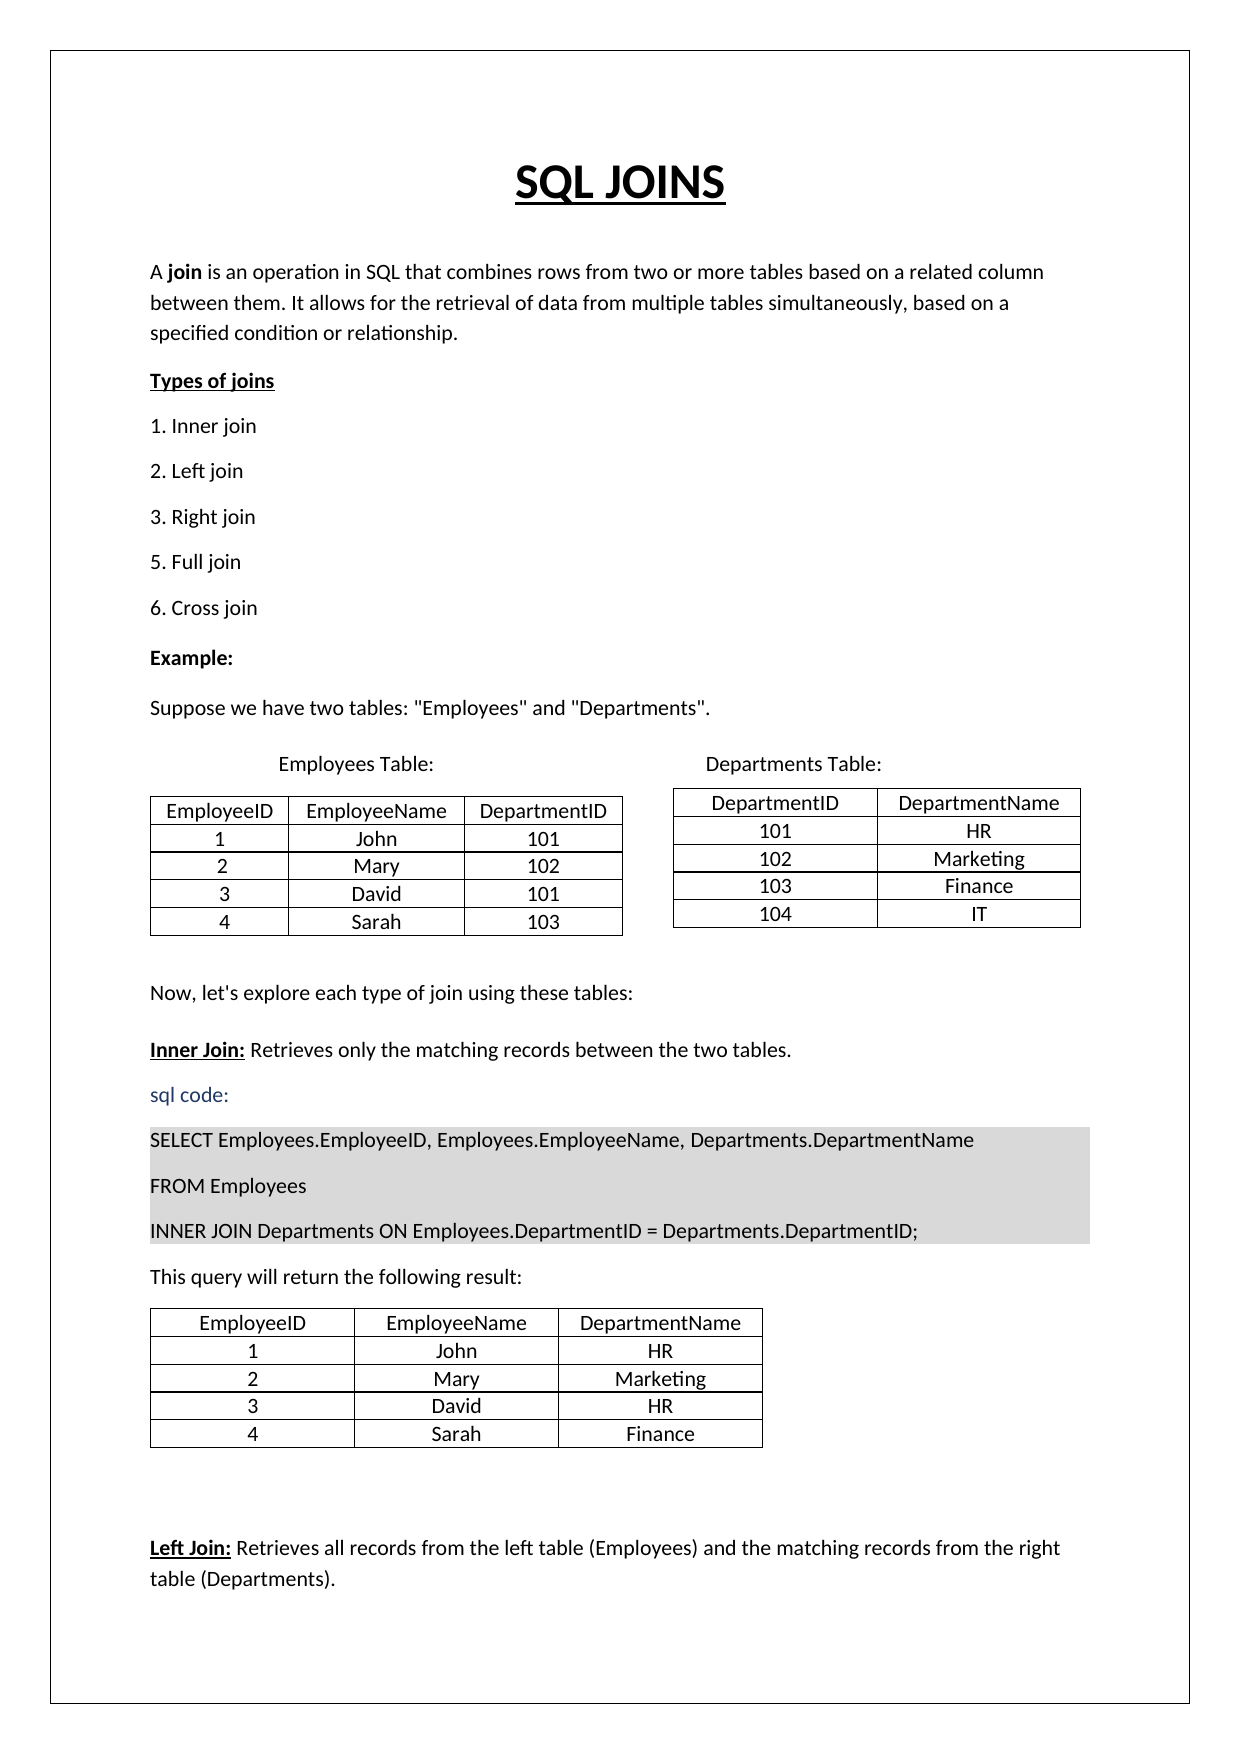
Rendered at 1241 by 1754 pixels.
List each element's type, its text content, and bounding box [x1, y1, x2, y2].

table_cell 101 [674, 817, 877, 844]
text SELECT Employees.EmployeeID, Employees.EmployeeName, Departments.DepartmentName [150, 1127, 1090, 1153]
table_cell 3 [151, 880, 288, 907]
table_header DepartmentName [559, 1309, 762, 1336]
text Inner Join: Retrieves only the matching records between the two tables. [150, 1036, 1090, 1062]
table_cell 4 [151, 1420, 354, 1447]
table_cell IT [878, 900, 1080, 927]
text This query will return the following result: [150, 1263, 1090, 1289]
table_cell Finance [559, 1420, 762, 1447]
text Employees Table: Departments Table: [150, 751, 1090, 777]
table_cell Sarah [289, 908, 464, 935]
table_cell 2 [151, 853, 288, 879]
table_cell 103 [465, 908, 622, 935]
text A join is an operation in SQL that combines rows from two or more tables based on a related column between them. It allows for the retrieval of data from multiple tables simultaneously, based on a specified condition or relationship. [150, 258, 1090, 346]
text 2. Left join [150, 458, 1090, 484]
table_cell Sarah [355, 1420, 558, 1447]
text 1. Inner join [150, 412, 1090, 439]
table_cell 4 [151, 908, 288, 935]
table_cell 102 [465, 853, 622, 879]
table_header DepartmentID [465, 797, 622, 824]
text INNER JOIN Departments ON Employees.DepartmentID = Departments.DepartmentID; [150, 1217, 1090, 1244]
table_cell John [355, 1337, 558, 1364]
table_cell 1 [151, 825, 288, 851]
table_cell 101 [465, 880, 622, 907]
table_cell Finance [878, 873, 1080, 899]
table_cell John [289, 825, 464, 851]
table_cell David [289, 880, 464, 907]
table_cell Mary [289, 853, 464, 879]
table_cell 2 [151, 1365, 354, 1391]
table_header EmployeeName [355, 1309, 558, 1336]
table_cell Marketing [559, 1365, 762, 1391]
text 3. Right join [150, 503, 1090, 530]
table_cell 3 [151, 1393, 354, 1419]
text Now, let's explore each type of join using these tables: [150, 979, 1090, 1006]
table_cell Mary [355, 1365, 558, 1391]
text Suppose we have two tables: "Employees" and "Departments". [150, 694, 1090, 721]
text 6. Cross join [150, 594, 1090, 621]
text Types of joins [150, 367, 1090, 393]
text 5. Full join [150, 548, 1090, 575]
table_cell HR [559, 1337, 762, 1364]
table_cell David [355, 1393, 558, 1419]
table_cell 101 [465, 825, 622, 851]
table_cell 1 [151, 1337, 354, 1364]
table_cell HR [559, 1393, 762, 1419]
text Left Join: Retrieves all records from the left table (Employees) and the matching records from the right table (Departments). [150, 1534, 1090, 1592]
table_cell 104 [674, 900, 877, 927]
table_header EmployeeID [151, 1309, 354, 1336]
table_header DepartmentName [878, 789, 1080, 816]
text SQL JOINS [150, 150, 1090, 211]
text sql code: [150, 1081, 1090, 1108]
table_cell 102 [674, 845, 877, 871]
table_header DepartmentID [674, 789, 877, 816]
text Example: [150, 644, 1090, 671]
table_cell HR [878, 817, 1080, 844]
table_header EmployeeName [289, 797, 464, 824]
text FROM Employees [150, 1172, 1090, 1199]
table_header EmployeeID [151, 797, 288, 824]
table_cell 103 [674, 873, 877, 899]
table_cell Marketing [878, 845, 1080, 871]
